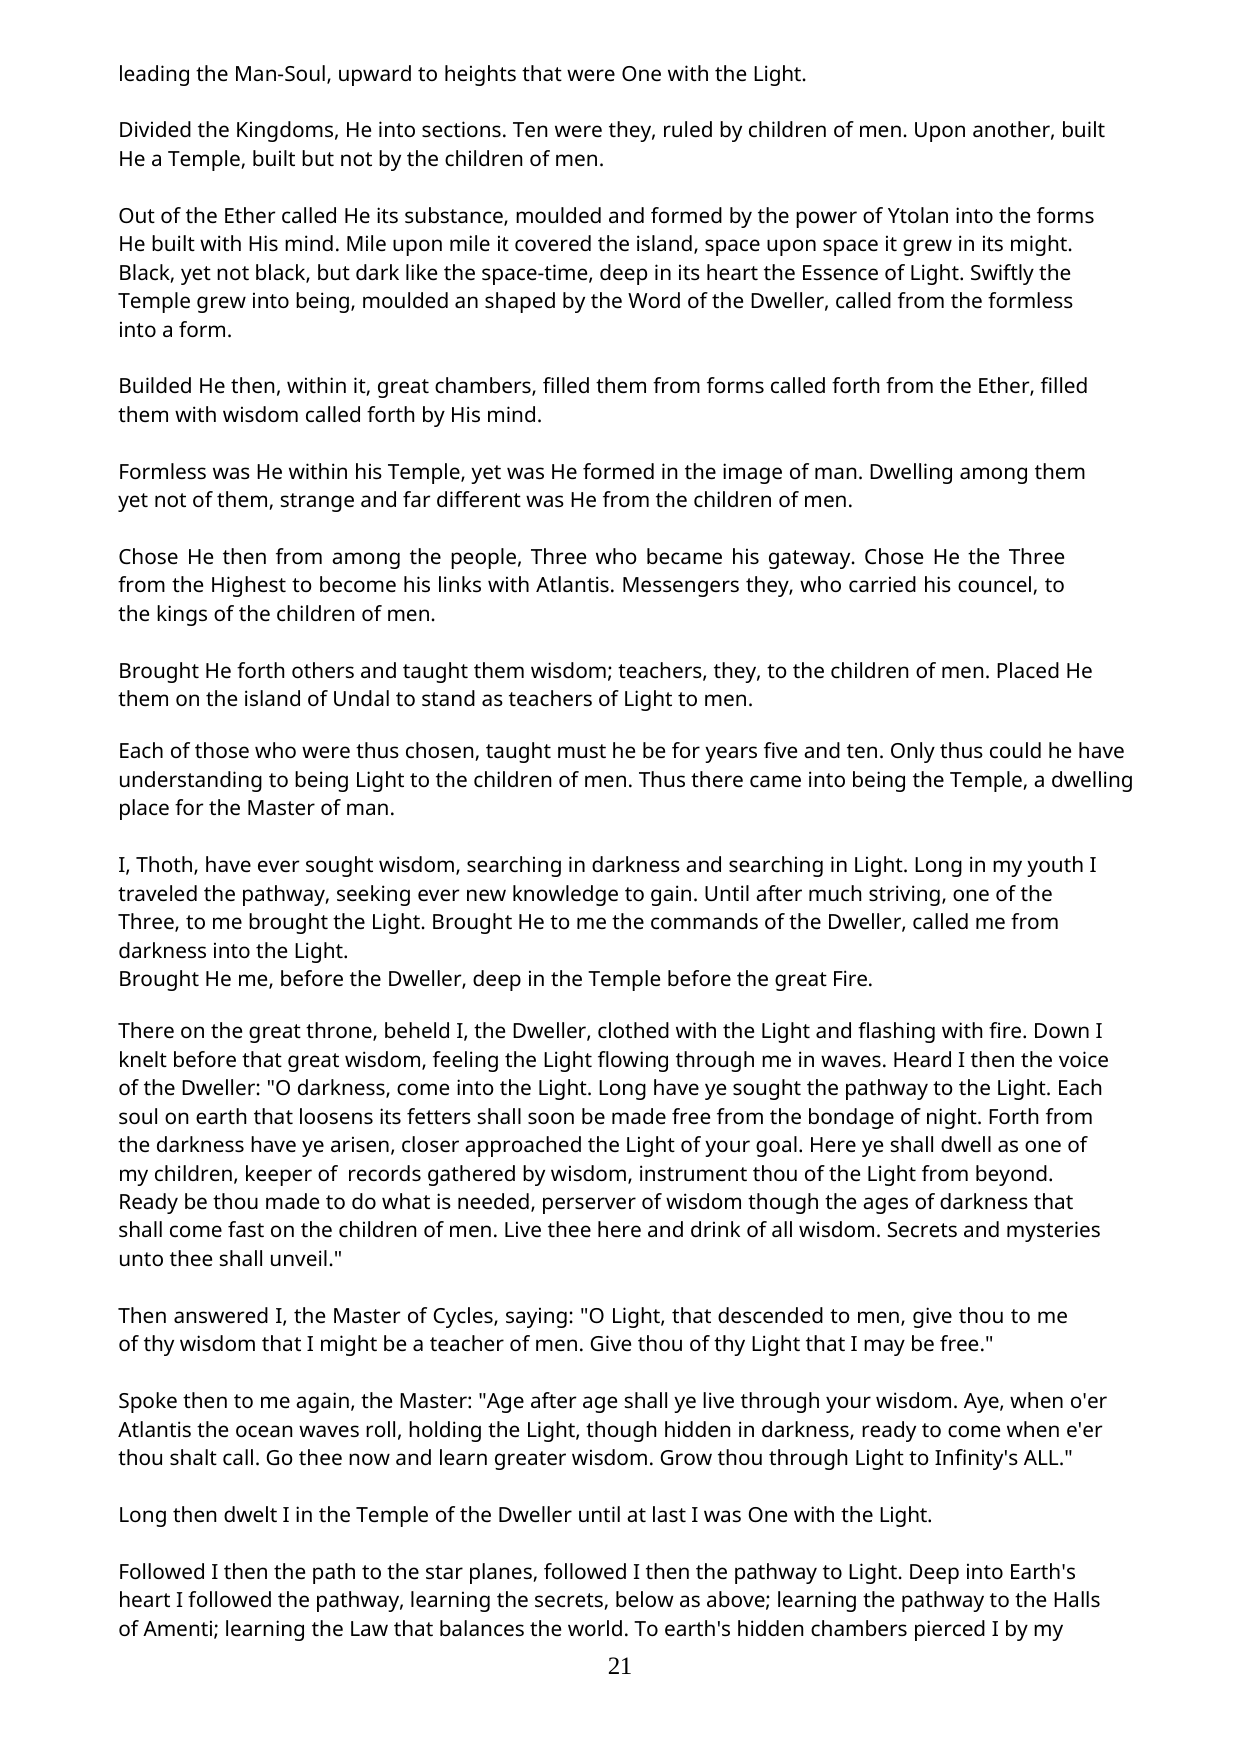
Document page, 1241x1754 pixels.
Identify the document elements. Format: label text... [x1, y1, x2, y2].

text Long then dwelt I in the Temple of the Dweller until at last I was One with the Light. [118, 1500, 1137, 1528]
text leading the Man-Soul, upward to heights that were One with the Light. [118, 59, 1137, 87]
text Builded He then, within it, great chambers, filled them from forms called forth from the Ether, filled them with wisdom called forth by His mind. [118, 372, 1137, 428]
text Out of the Ether called He its substance, moulded and formed by the power of Ytolan into the forms He built with His mind. Mile upon mile it covered the island, space upon space it grew in its might. Black, yet not black, but dark like the space-time, deep in its heart the Essence of Light. Swiftly the Temple grew into being, moulded an shaped by the Word of the Dweller, called from the formless into a form. [118, 201, 1115, 343]
text Then answered I, the Master of Cycles, saying: "O Light, that descended to men, give thou to me of thy wisdom that I might be a teacher of men. Give thou of thy Light that I may be free." [118, 1301, 1068, 1358]
text Spoke then to me again, the Master: "Age after age shall ye live through your wisdom. Aye, when o'er Atlantis the ocean waves roll, holding the Light, though hidden in darkness, ready to come when e'er thou shalt call. Go thee now and learn greater wisdom. Grow thou through Light to Infinity's ALL." [118, 1386, 1118, 1472]
text Each of those who were thus chosen, taught must he be for years five and ten. Only thus could he have understanding to being Light to the children of men. Thus there came into being the Temple, a dwelling place for the Master of man. [118, 737, 1137, 822]
text Brought He forth others and taught them wisdom; teachers, they, to the children of men. Placed He them on the island of Undal to stand as teachers of Light to men. [118, 656, 1122, 713]
text Divided the Kingdoms, He into sections. Ten were they, ruled by children of men. Upon another, built He a Temple, built but not by the children of men. [118, 116, 1137, 172]
text Brought He me, before the Dweller, deep in the Temple before the great Fire. [118, 964, 1137, 993]
text Formless was He within his Temple, yet was He formed in the image of man. Dwelling among them yet not of them, strange and far different was He from the children of men. [118, 457, 1106, 514]
text I, Thoth, have ever sought wisdom, searching in darkness and searching in Light. Long in my youth I traveled the pathway, seeking ever new knowledge to gain. Until after much striving, one of the Three, to me brought the Light. Brought He to me the commands of the Dweller, called me from darkness into the Light. [118, 851, 1116, 964]
text Chose He then from among the people, Three who became his gateway. Chose He the Three from the Highest to become his links with Atlantis. Messengers they, who carried his councel, to the kings of the children of men. [118, 542, 1065, 627]
text There on the great throne, beheld I, the Dweller, clothed with the Light and flashing with fire. Down I knelt before that great wisdom, feeling the Light flowing through me in waves. Heard I then the voice of the Dweller: "O darkness, come into the Light. Long have ye sought the pathway to the Light. Each soul on earth that loosens its fetters shall soon be made free from the bondage of night. Forth from the darkness have ye arisen, closer approached the Light of your goal. Here ye shall dwell as one of my children, keeper of records gathered by wisdom, instrument thou of the Light from beyond. Ready be thou made to do what is needed, perserver of wisdom though the ages of darkness that shall come fast on the children of men. Live thee here and drink of all wisdom. Secrets and mysteries unto thee shall unveil." [118, 1017, 1117, 1272]
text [118, 1557, 1122, 1642]
